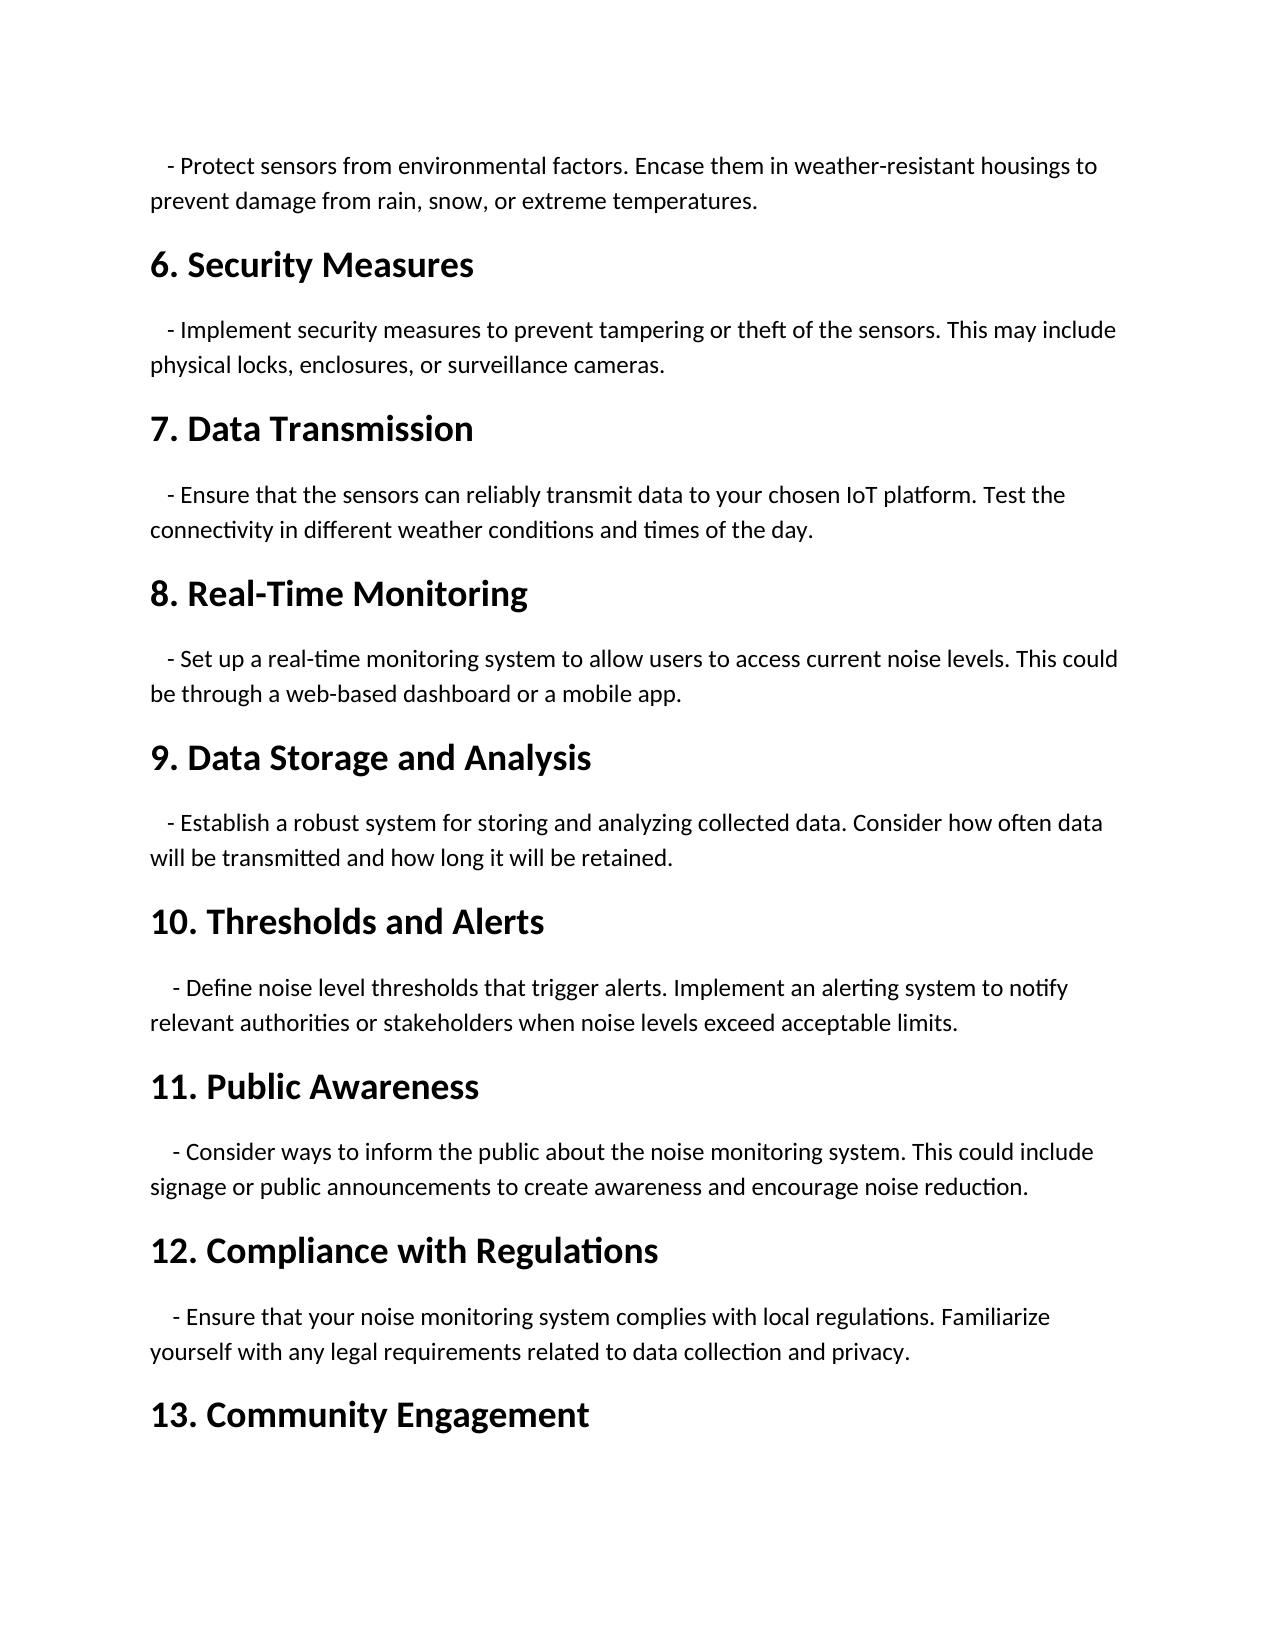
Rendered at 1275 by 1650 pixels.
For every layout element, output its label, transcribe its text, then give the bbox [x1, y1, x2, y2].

text - Set up a real-time monitoring system to allow users to access current noise levels. This could be through a web-based dashboard or a mobile app. [150, 643, 1125, 709]
text 6. Security Measures [150, 241, 1125, 287]
text - Implement security measures to prevent tampering or theft of the sensors. This may include physical locks, enclosures, or surveillance cameras. [150, 314, 1125, 380]
text - Ensure that the sensors can reliably transmit data to your chosen IoT platform. Test the connectivity in different weather conditions and times of the day. [150, 479, 1125, 544]
text 9. Data Storage and Analysis [150, 734, 1125, 780]
text - Define noise level thresholds that trigger alerts. Implement an alerting system to notify relevant authorities or stakeholders when noise levels exceed acceptable limits. [150, 972, 1125, 1037]
text 11. Public Awareness [150, 1063, 1125, 1108]
text - Ensure that your noise monitoring system complies with local regulations. Familiarize yourself with any legal requirements related to data collection and privacy. [150, 1301, 1125, 1366]
text 7. Data Transmission [150, 405, 1125, 451]
text - Establish a robust system for storing and analyzing collected data. Consider how often data will be transmitted and how long it will be retained. [150, 807, 1125, 873]
text 10. Thresholds and Alerts [150, 898, 1125, 944]
text - Protect sensors from environmental factors. Encase them in weather-resistant housings to prevent damage from rain, snow, or extreme temperatures. [150, 150, 1125, 216]
text - Consider ways to inform the public about the noise monitoring system. This could include signage or public announcements to create awareness and encourage noise reduction. [150, 1136, 1125, 1202]
text 8. Real-Time Monitoring [150, 569, 1125, 615]
text 12. Compliance with Regulations [150, 1227, 1125, 1273]
text 13. Community Engagement [150, 1391, 1125, 1437]
